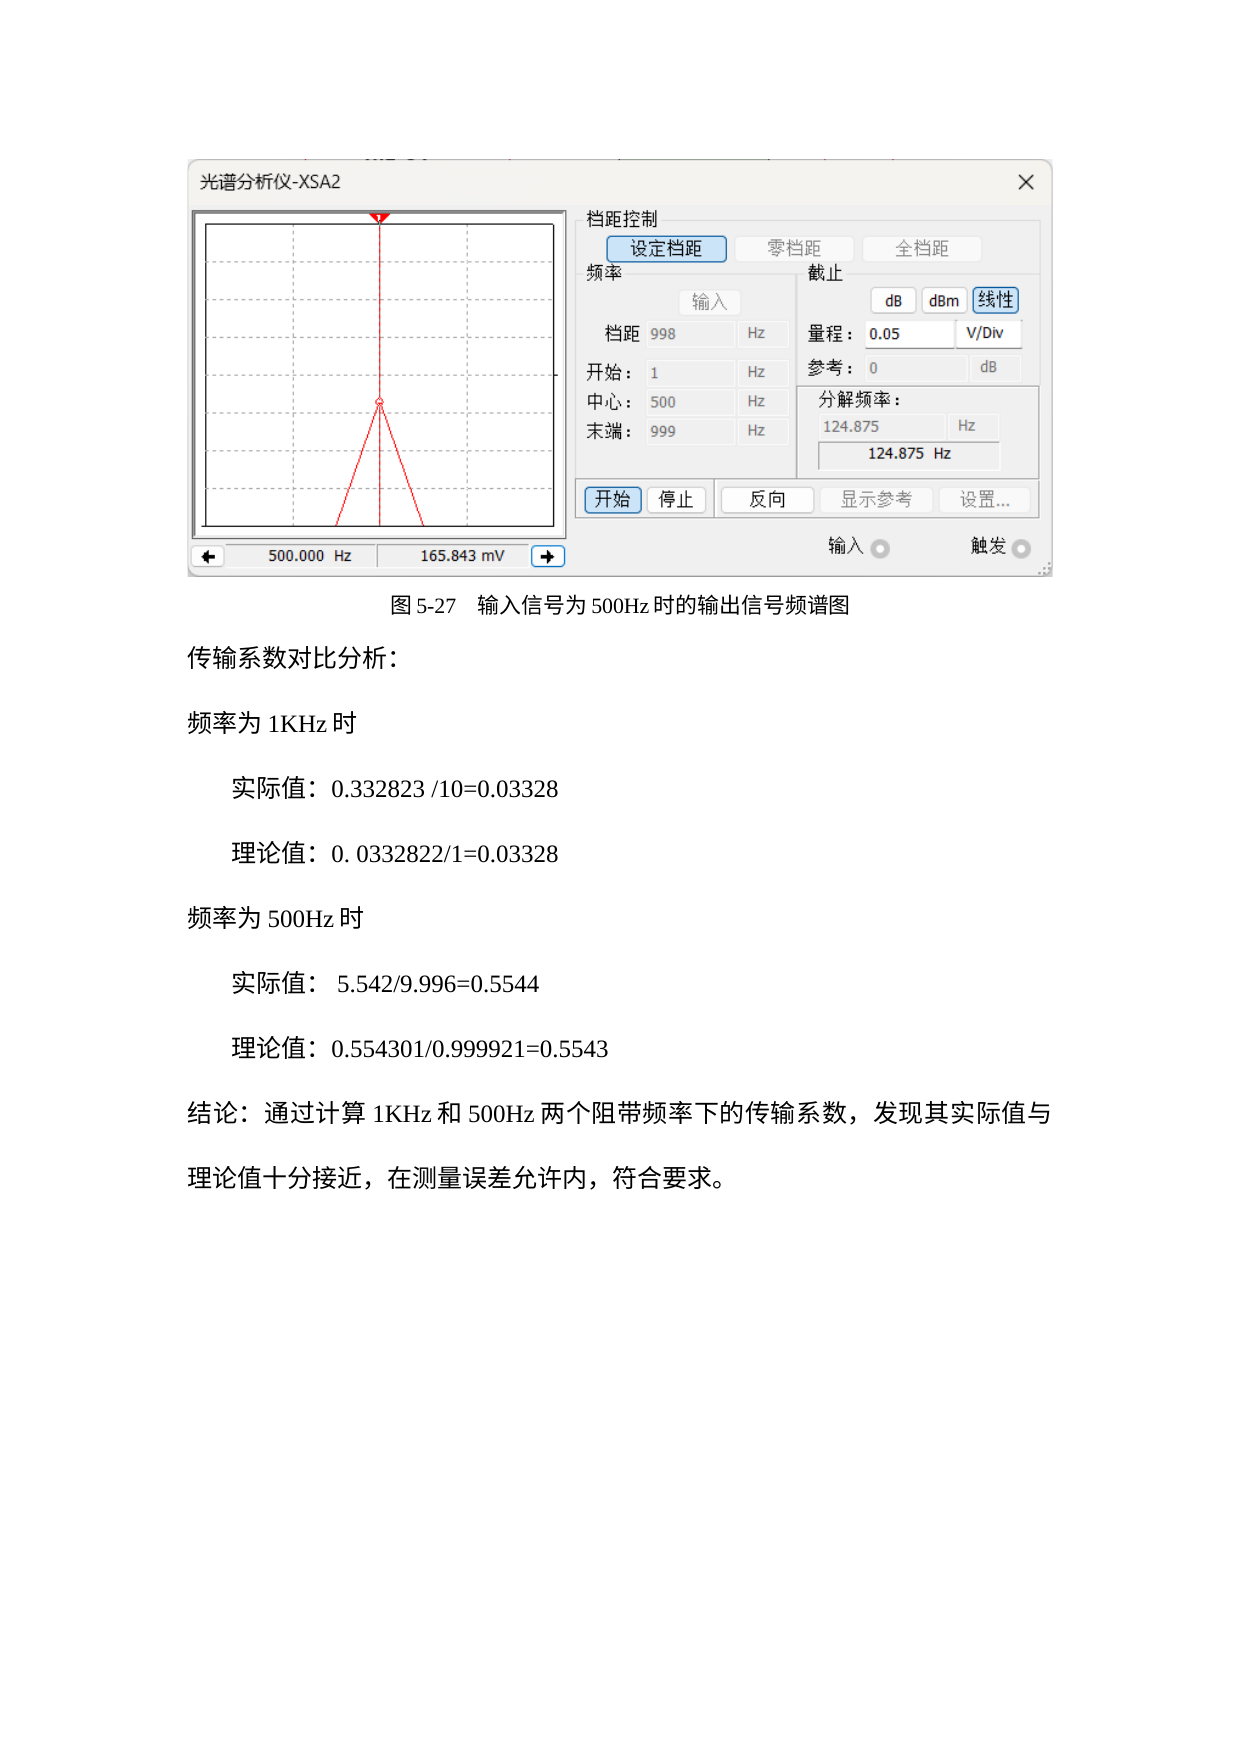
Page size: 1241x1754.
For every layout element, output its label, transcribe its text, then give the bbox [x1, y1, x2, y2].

text 理论值：0.554301/0.999921=0.5543 [187, 1014, 1053, 1079]
picture [187, 159, 1053, 577]
text 理论值：0. 0332822/1=0.03328 [187, 819, 1053, 884]
text 结论：通过计算1KHz和500Hz两个阻带频率下的传输系数，发现其实际值与理论值十分接近，在测量误差允许内，符合要求。 [187, 1079, 1053, 1209]
text 实际值：0.332823 /10=0.03328 [187, 754, 1053, 819]
text 图5-27 输入信号为500Hz时的输出信号频谱图 [187, 587, 1053, 620]
text 实际值： 5.542/9.996=0.5544 [187, 949, 1053, 1014]
text 传输系数对比分析： [187, 624, 1053, 689]
text 频率为500Hz时 [187, 884, 1053, 949]
text 频率为1KHz时 [187, 689, 1053, 754]
